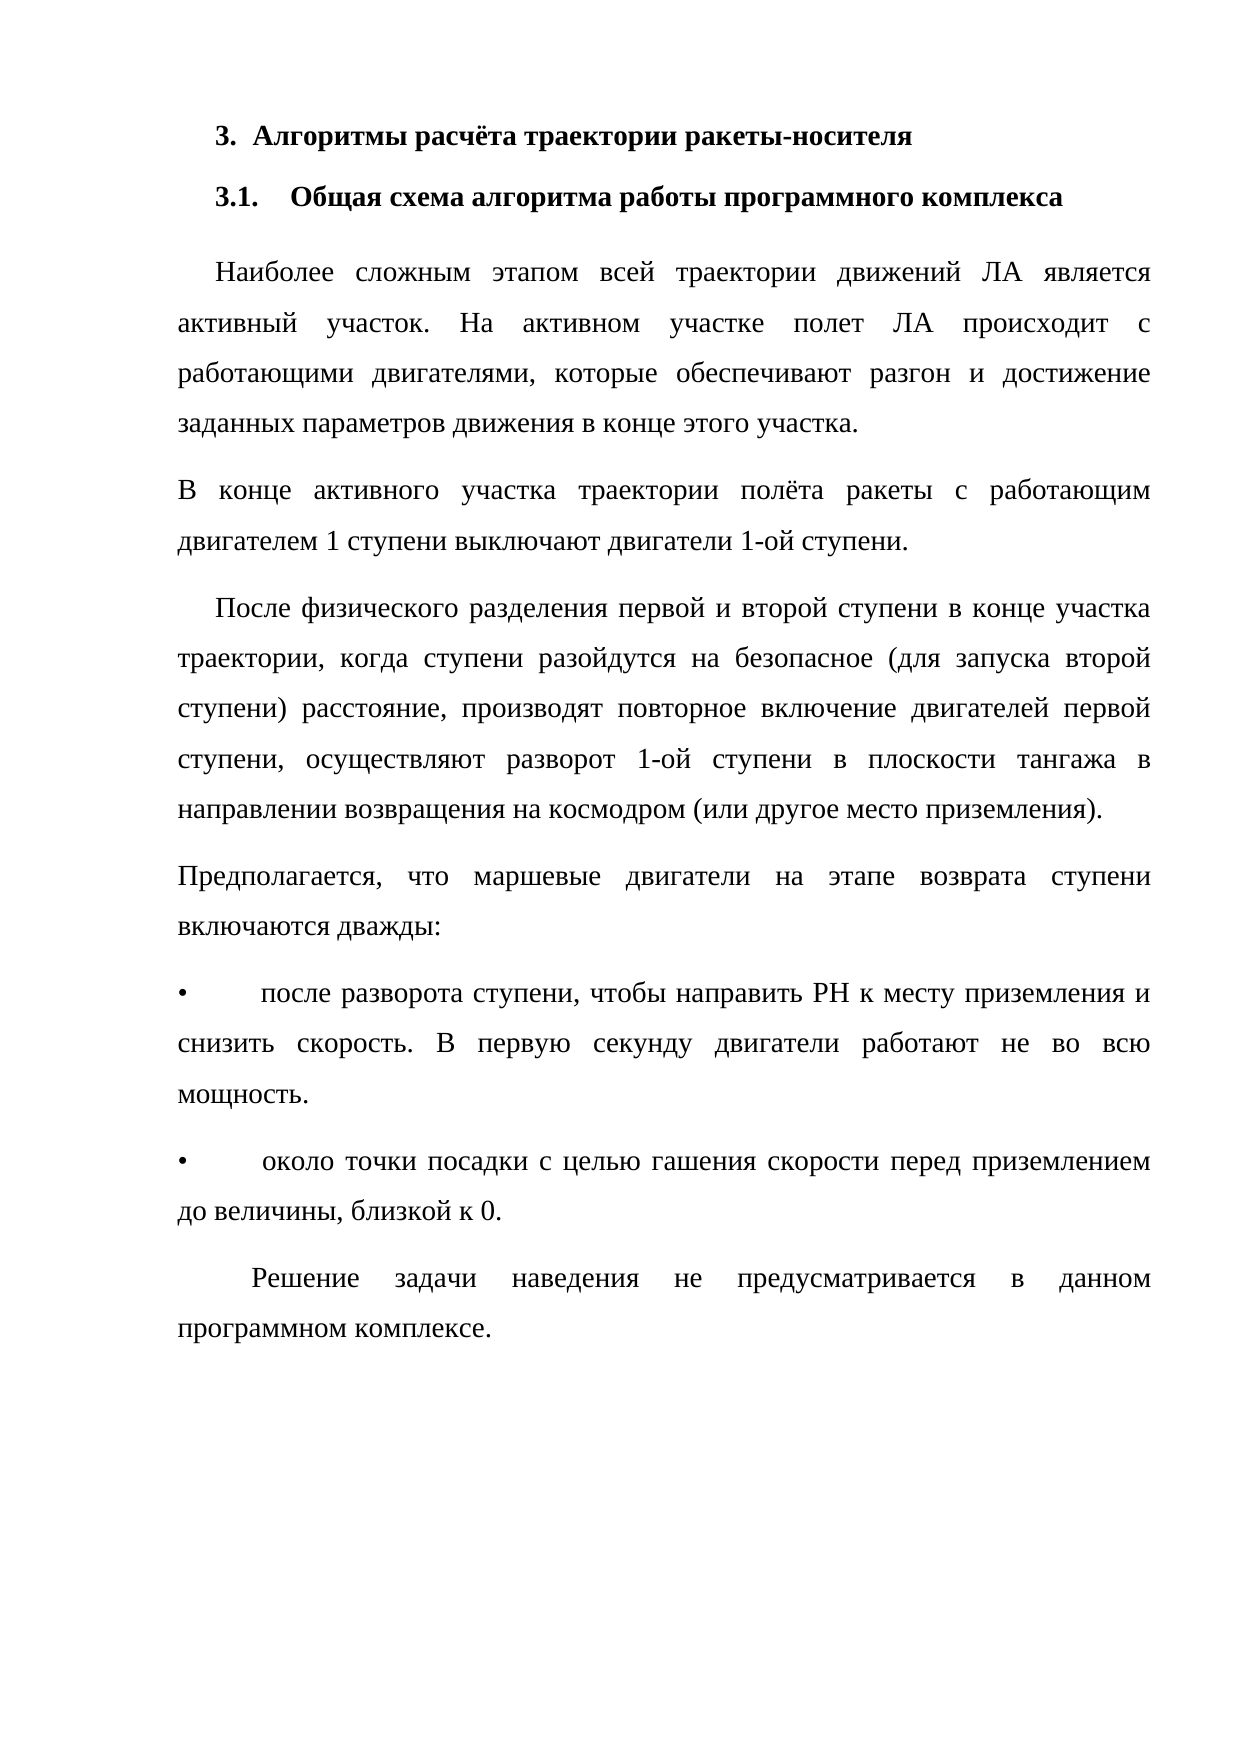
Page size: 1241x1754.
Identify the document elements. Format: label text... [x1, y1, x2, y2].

subtitle Алгоритмы расчёта траектории ракеты-носителя [215, 118, 1152, 152]
text После физического разделения первой и второй ступени в конце участка траектории, когда ступени разойдутся на безопасное (для запуска второй ступени) расстояние, производят повторное включение двигателей первой ступени, осуществляют разворот 1-ой ступени в плоскости тангажа в направлении возвращения на космодром (или другое место приземления). [177, 590, 1152, 824]
text • около точки посадки с целью гашения скорости перед приземлением до величины, близкой к 0. [177, 1143, 1152, 1227]
subtitle Общая схема алгоритма работы программного комплекса [215, 179, 1152, 213]
text В конце активного участка траектории полёта ракеты с работающим двигателем 1 ступени выключают двигатели 1-ой ступени. [177, 472, 1152, 556]
text • после разворота ступени, чтобы направить РН к месту приземления и снизить скорость. В первую секунду двигатели работают не во всю мощность. [177, 975, 1152, 1109]
text Наиболее сложным этапом всей траектории движений ЛА является активный участок. На активном участке полет ЛА происходит с работающими двигателями, которые обеспечивают разгон и достижение заданных параметров движения в конце этого участка. [177, 254, 1152, 439]
text Предполагается, что маршевые двигатели на этапе возврата ступени включаются дважды: [177, 858, 1152, 942]
text Решение задачи наведения не предусматривается в данном программном комплексе. [177, 1260, 1152, 1344]
